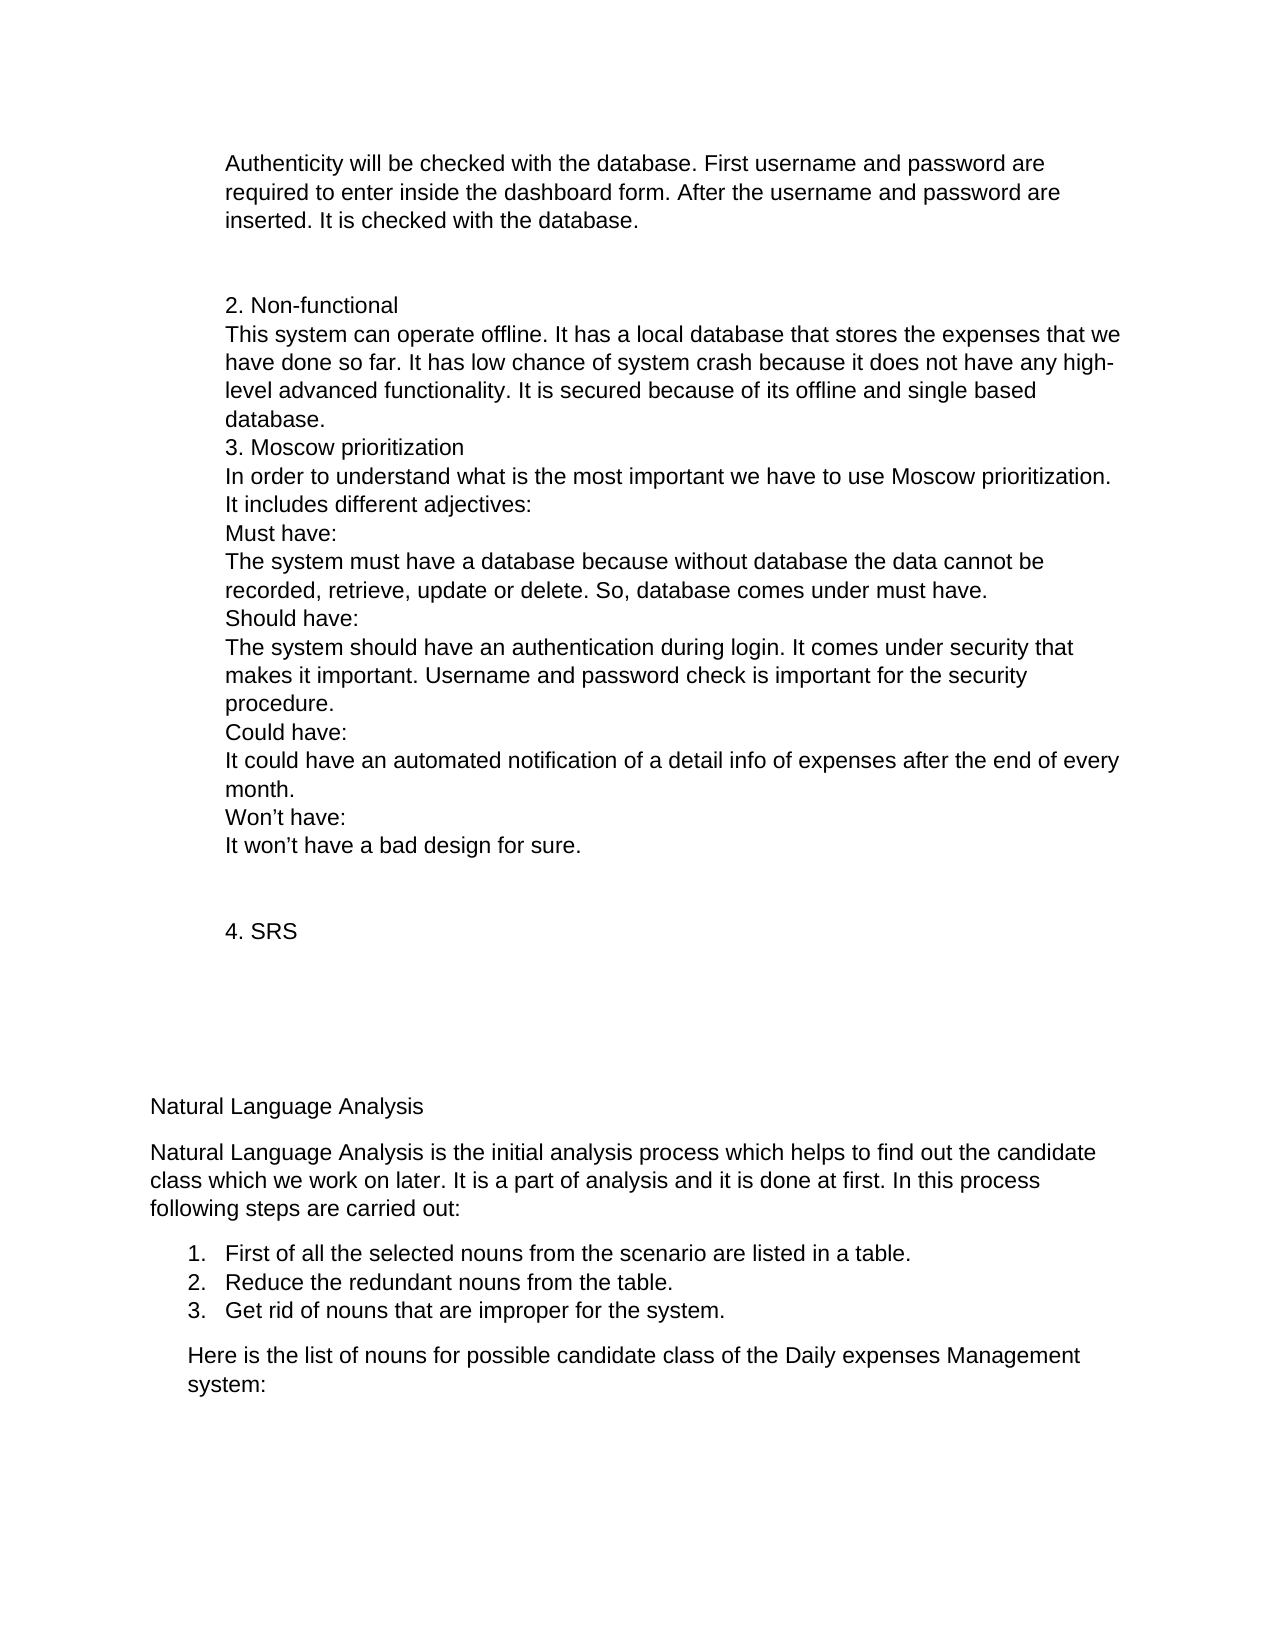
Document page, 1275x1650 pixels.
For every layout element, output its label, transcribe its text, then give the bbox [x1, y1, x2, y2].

list It won’t have a bad design for sure. [225, 832, 1125, 859]
list In order to understand what is the most important we have to use Moscow prioritization. It includes different adjectives: [225, 463, 1125, 518]
list Won’t have: [225, 804, 1125, 830]
list The system must have a database because without database the data cannot be recorded, retrieve, update or delete. So, database comes under must have. [225, 548, 1125, 603]
list 3. Moscow prioritization [225, 434, 1125, 461]
list The system should have an authentication during login. It comes under security that makes it important. Username and password check is important for the security procedure. [225, 633, 1125, 717]
list Should have: [225, 605, 1125, 631]
list This system can operate offline. It has a local database that stores the expenses that we have done so far. It has low chance of system crash because it does not have any high-level advanced functionality. It is secured because of its offline and single based database. [225, 321, 1125, 432]
list Get rid of nouns that are improper for the system. [187, 1297, 1125, 1324]
list Could have: [225, 719, 1125, 745]
list Reduce the redundant nouns from the table. [187, 1269, 1125, 1295]
text Here is the list of nouns for possible candidate class of the Daily expenses Management system: [187, 1342, 1125, 1397]
list First of all the selected nouns from the scenario are listed in a table. [187, 1240, 1125, 1267]
text Natural Language Analysis is the initial analysis process which helps to find out the candidate class which we work on later. It is a part of analysis and it is done at first. In this process following steps are carried out: [150, 1138, 1125, 1222]
list 2. Non-functional [225, 292, 1125, 318]
list Must have: [225, 520, 1125, 546]
list 4. SRS [225, 918, 1125, 944]
list Authenticity will be checked with the database. First username and password are required to enter inside the dashboard form. After the username and password are inserted. It is checked with the database. [225, 150, 1125, 233]
list It could have an automated notification of a detail info of expenses after the end of every month. [225, 747, 1125, 802]
text Natural Language Analysis [150, 1093, 1125, 1120]
